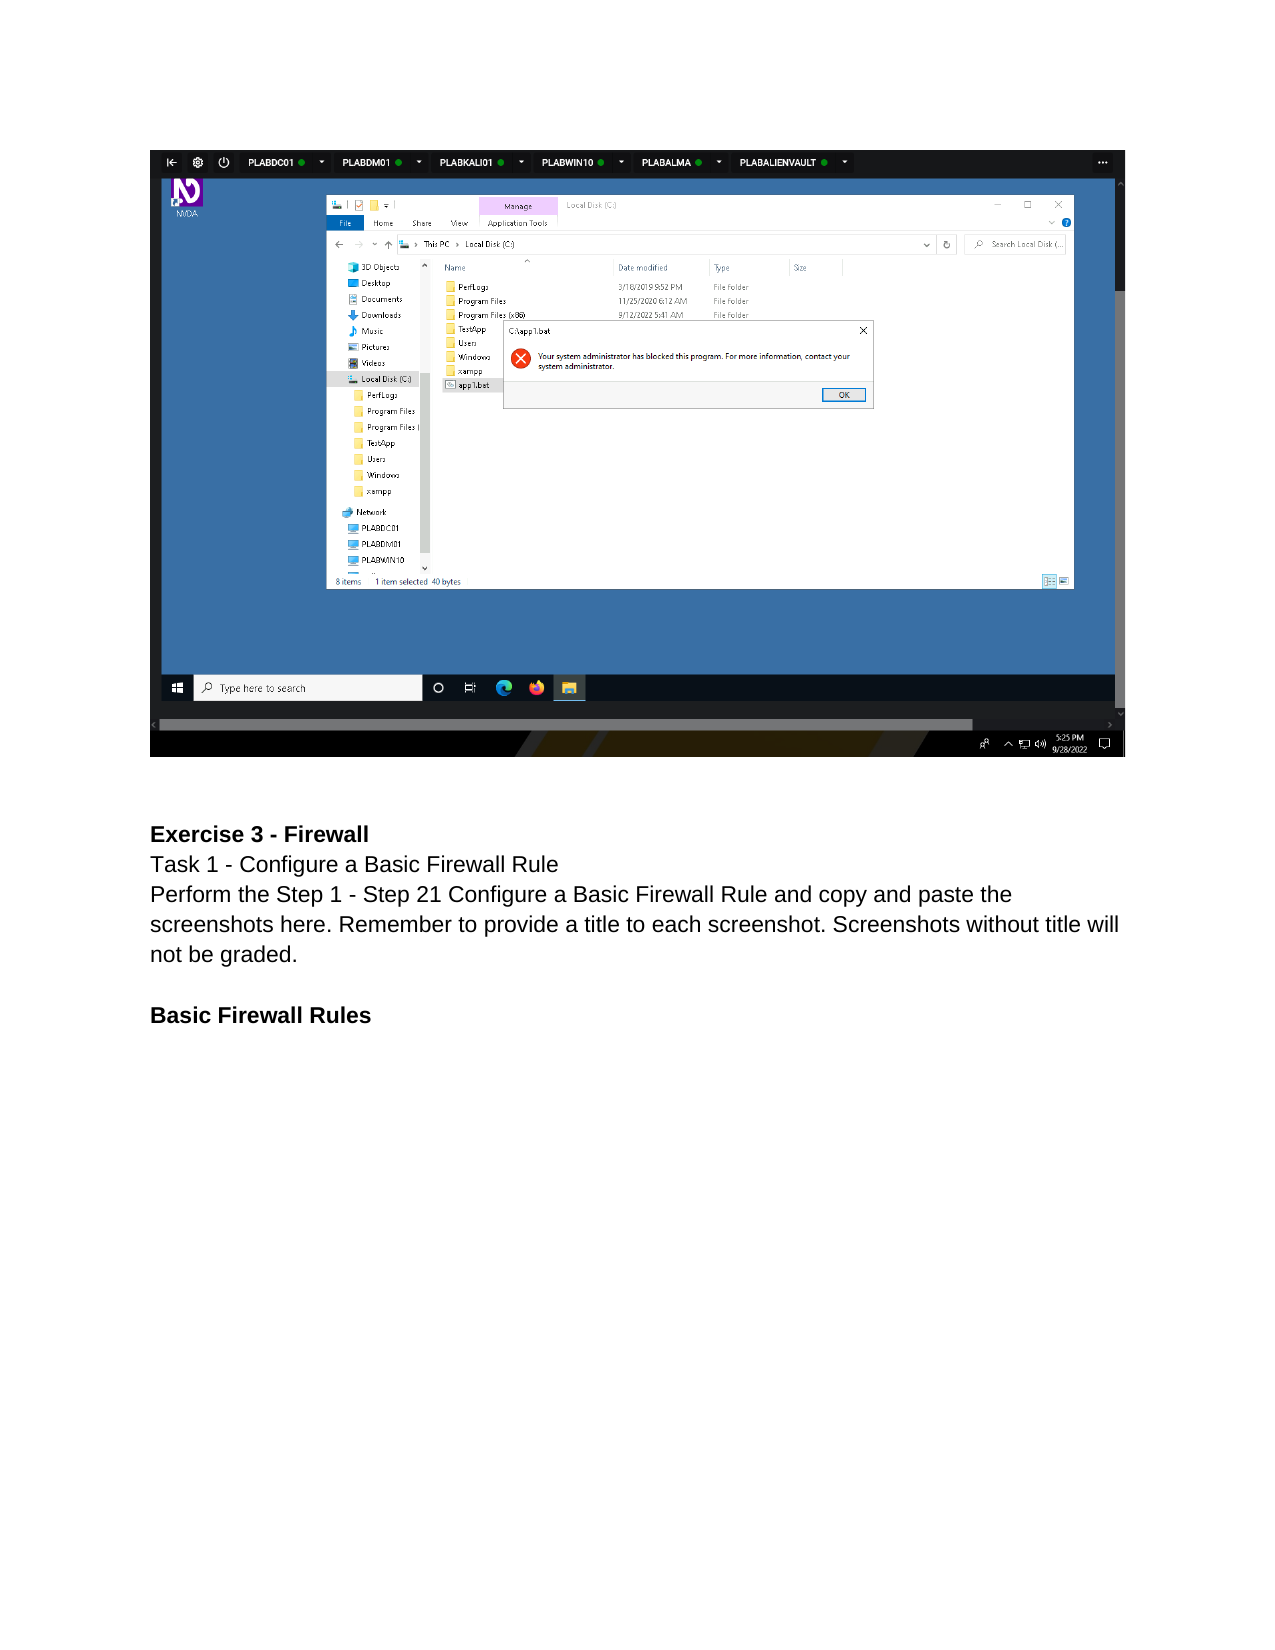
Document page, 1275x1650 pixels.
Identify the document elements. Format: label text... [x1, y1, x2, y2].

text Basic Firewall Rules [150, 1002, 1125, 1028]
text Task 1 - Configure a Basic Firewall Rule [150, 851, 1125, 877]
picture [150, 150, 1125, 757]
text Exercise 3 - Firewall [150, 821, 1125, 847]
text Perform the Step 1 - Step 21 Configure a Basic Firewall Rule and copy and paste the screenshots here. Remember to provide a title to each screenshot. Screenshots without title will not be graded. [150, 881, 1125, 968]
